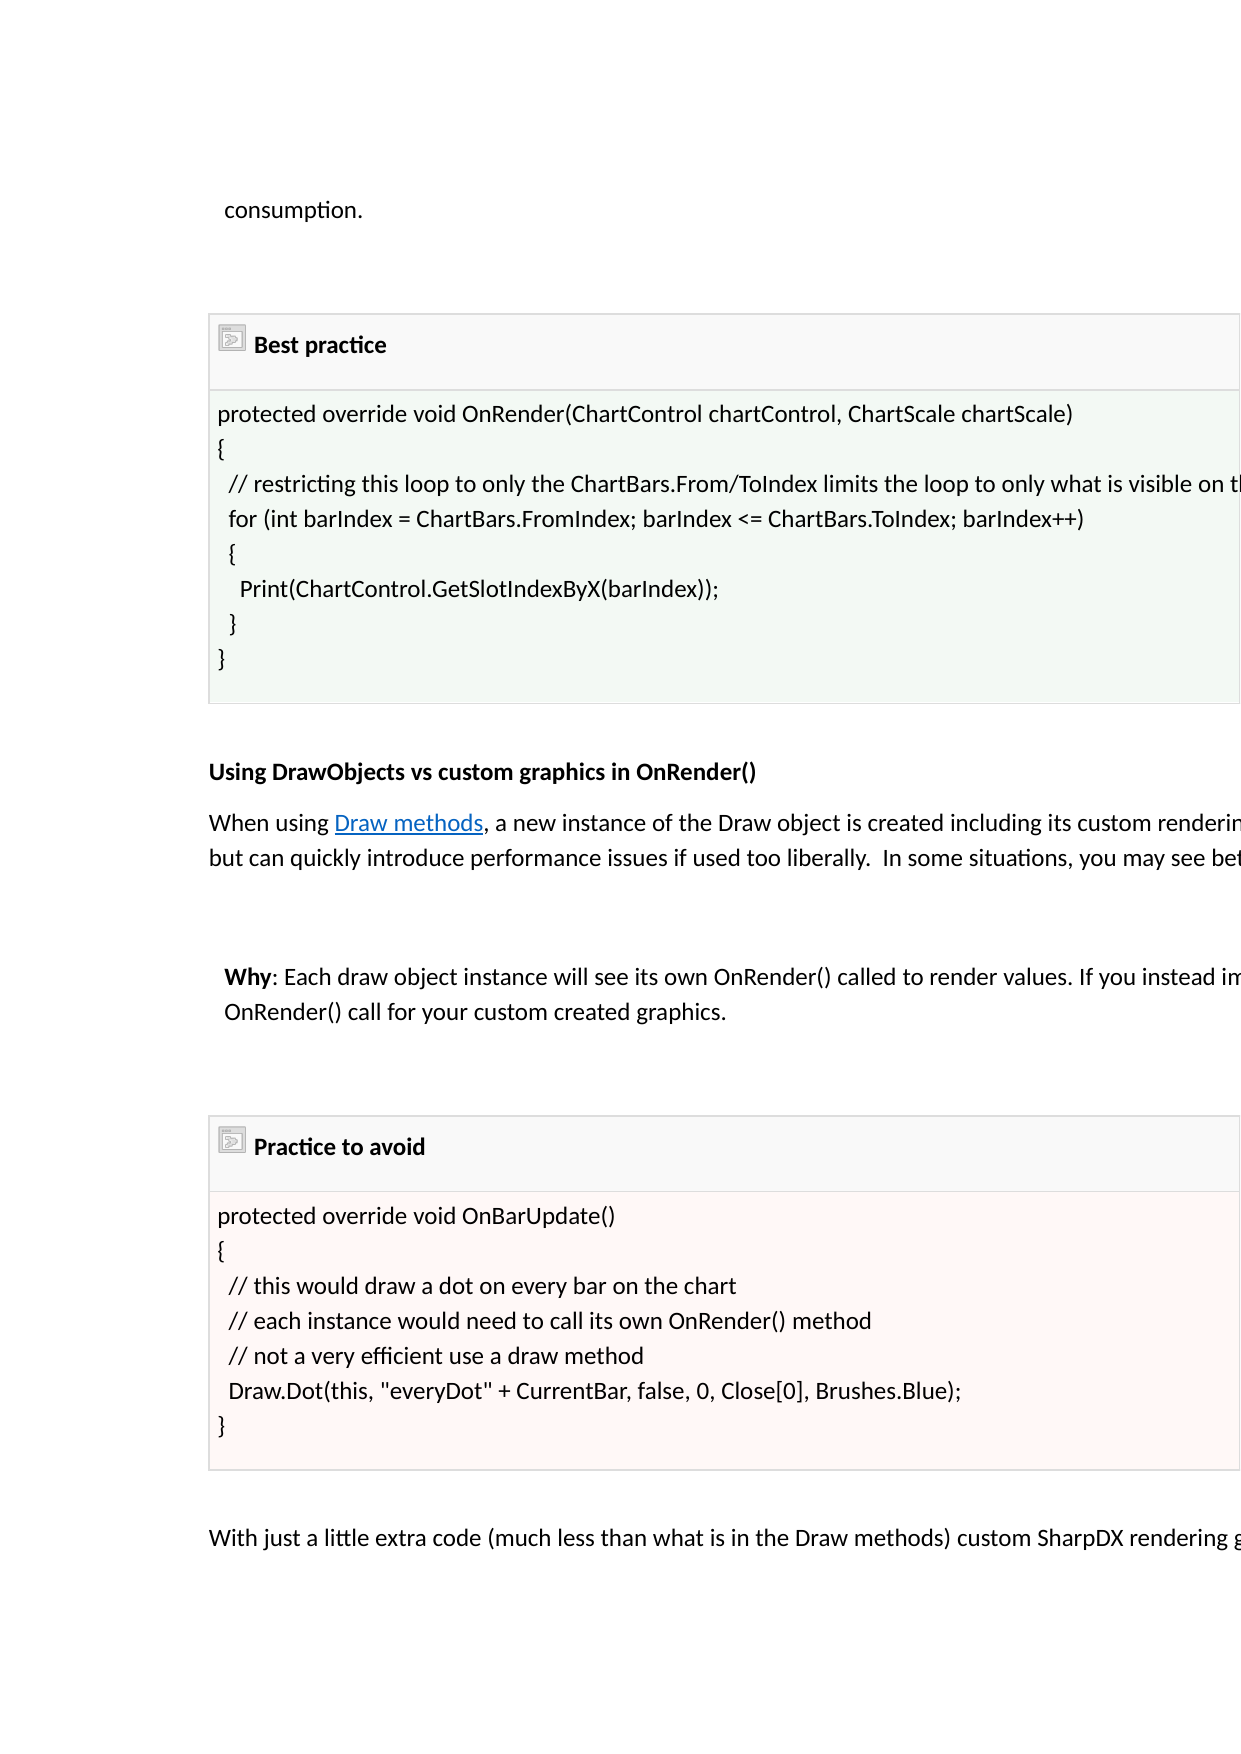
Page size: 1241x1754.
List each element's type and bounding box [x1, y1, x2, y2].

picture [217, 1124, 249, 1156]
table_header [177, 148, 1240, 1605]
picture [217, 322, 249, 354]
